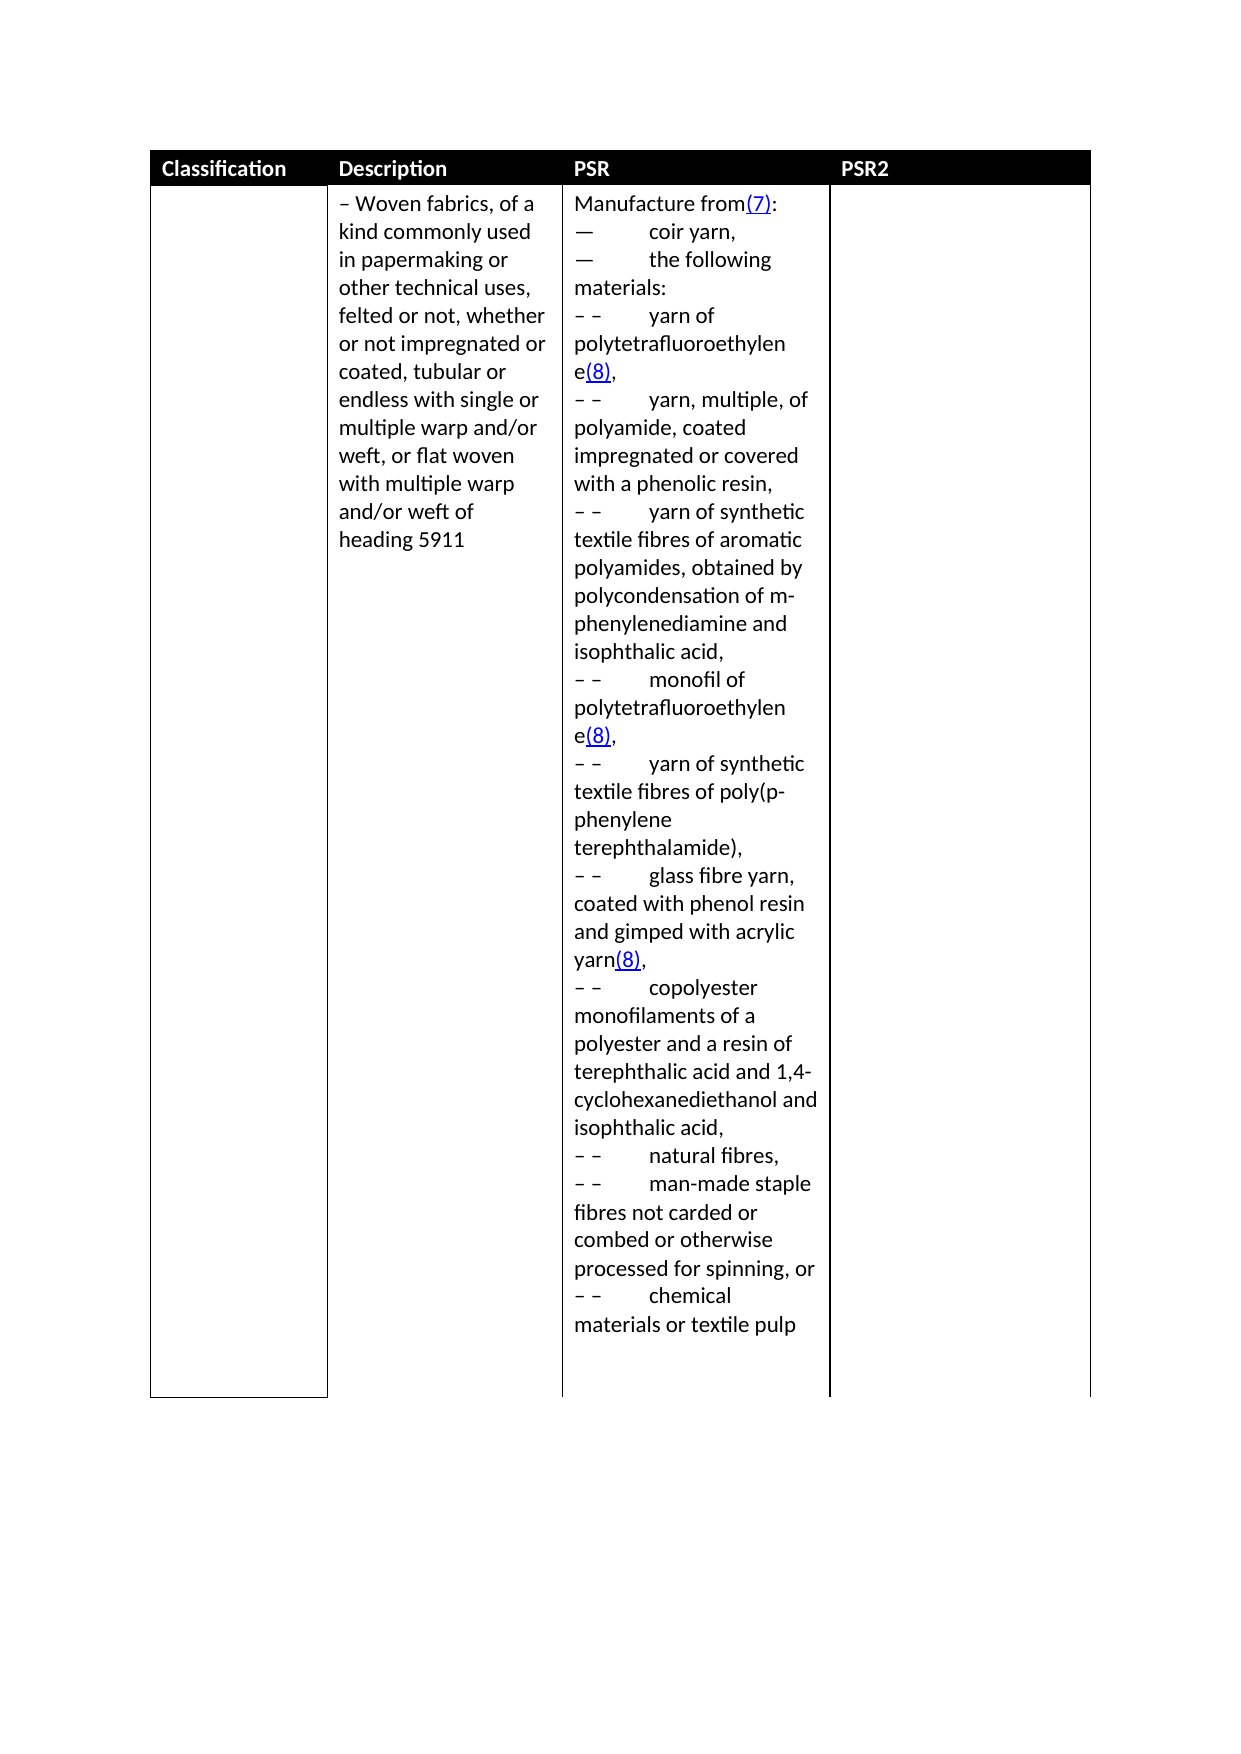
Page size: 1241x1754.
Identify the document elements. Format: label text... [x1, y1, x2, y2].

table_header Classification [151, 151, 327, 185]
table_header PSR [563, 151, 829, 185]
table_header Description [328, 151, 562, 185]
table_header PSR2 [831, 151, 1090, 185]
table_cell Manufacture from(7): — coir yarn, — the following materials: – – yarn of polytetrafluoroethylene(8), – – yarn, multiple, of polyamide, coated impregnated or covered with a phenolic resin, – – yarn of synthetic textile fibres of aromatic polyamides, obtained by polycondensation of m-phenylenediamine and isophthalic acid, – – monofil of polytetrafluoroethylene(8), – – yarn of synthetic textile fibres of poly(p-phenylene terephthalamide), – – glass fibre yarn, coated with phenol resin and gimped with acrylic yarn(8), – – copolyester monofilaments of a polyester and a resin of terephthalic acid and 1,4-cyclohexanediethanol and isophthalic acid, – – natural fibres, – – man-made staple fibres not carded or combed or otherwise processed for spinning, or – – chemical materials or textile pulp [563, 185, 829, 1397]
table_cell – Woven fabrics, of a kind commonly used in papermaking or other technical uses, felted or not, whether or not impregnated or coated, tubular or endless with single or multiple warp and/or weft, or flat woven with multiple warp and/or weft of heading 5911 [328, 185, 562, 1397]
table_cell [831, 185, 1090, 1397]
